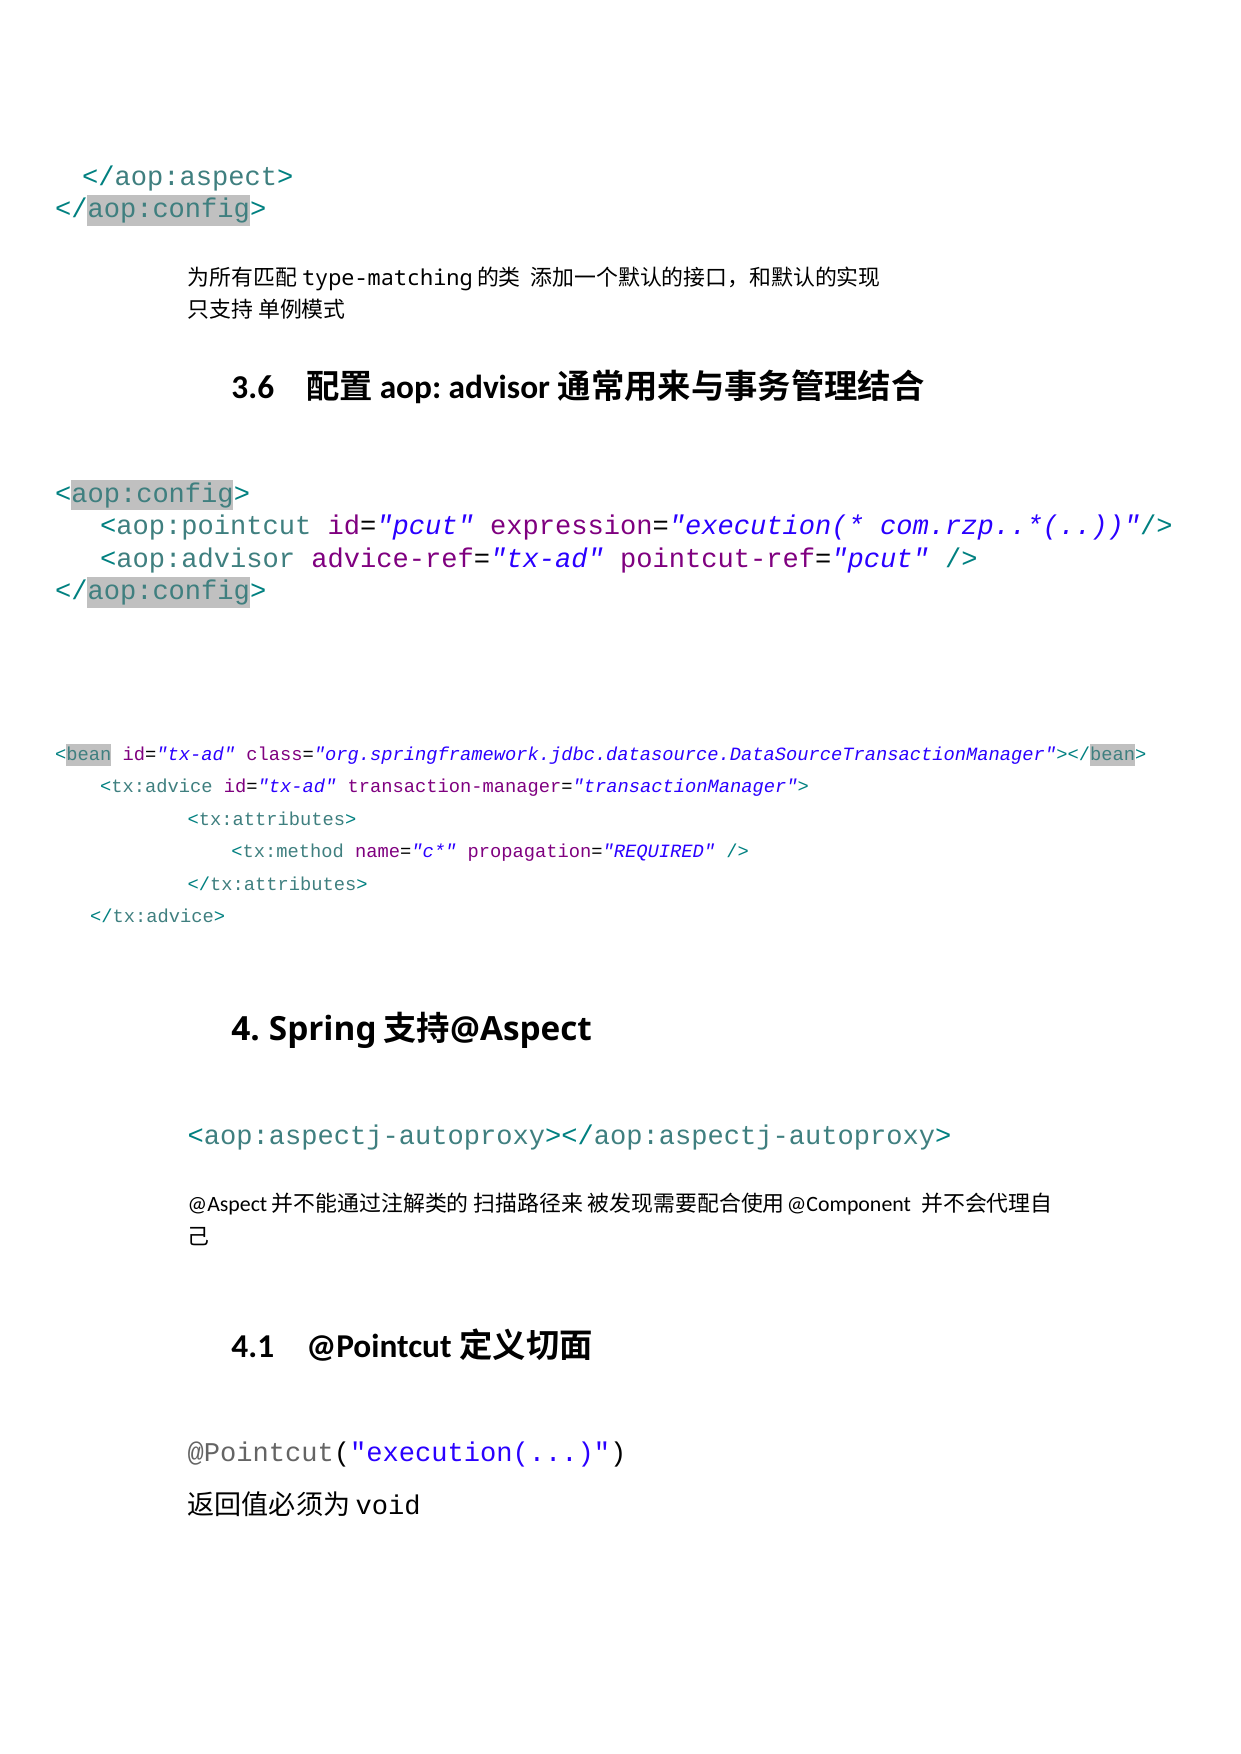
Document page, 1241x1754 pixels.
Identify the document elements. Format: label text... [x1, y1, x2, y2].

subtitle Spring支持@Aspect [231, 993, 1053, 1058]
text @Aspect并不能通过注解类的 扫描路径来 被发现需要配合使用@Component 并不会代理自己 [187, 1186, 1053, 1251]
text @Pointcut("execution(...)") [187, 1437, 1053, 1470]
text 为所有匹配 type-matching的类 添加一个默认的接口，和默认的实现 [187, 259, 1044, 292]
text </tx:advice> [55, 901, 1191, 934]
text 只支持 单例模式 [187, 292, 1044, 324]
text </aop:config> [55, 576, 1191, 609]
text <tx:method name="c*" propagation="REQUIRED" /> [187, 836, 1053, 869]
subtitle @Pointcut 定义切面 [231, 1310, 1053, 1375]
list </aop:aspect> [55, 162, 1191, 194]
text <aop:config> [55, 479, 1191, 511]
list <aop:pointcut id="pcut" expression="execution(* com.rzp..*(..))"/> [55, 511, 1191, 544]
text </aop:config> [55, 194, 1191, 227]
text <aop:aspectj-autoproxy></aop:aspectj-autoproxy> [187, 1121, 1053, 1153]
list <aop:advisor advice-ref="tx-ad" pointcut-ref="pcut" /> [55, 544, 1191, 576]
text <tx:attributes> [187, 804, 1053, 836]
text </tx:attributes> [187, 869, 1053, 901]
text <bean id="tx-ad" class="org.springframework.jdbc.datasource.DataSourceTransactionManager"></bean> [55, 739, 1191, 771]
text 返回值必须为void [187, 1470, 1053, 1535]
text <tx:advice id="tx-ad" transaction-manager="transactionManager"> [55, 771, 1191, 804]
subtitle 配置aop: advisor 通常用来与事务管理结合 [231, 352, 1053, 417]
